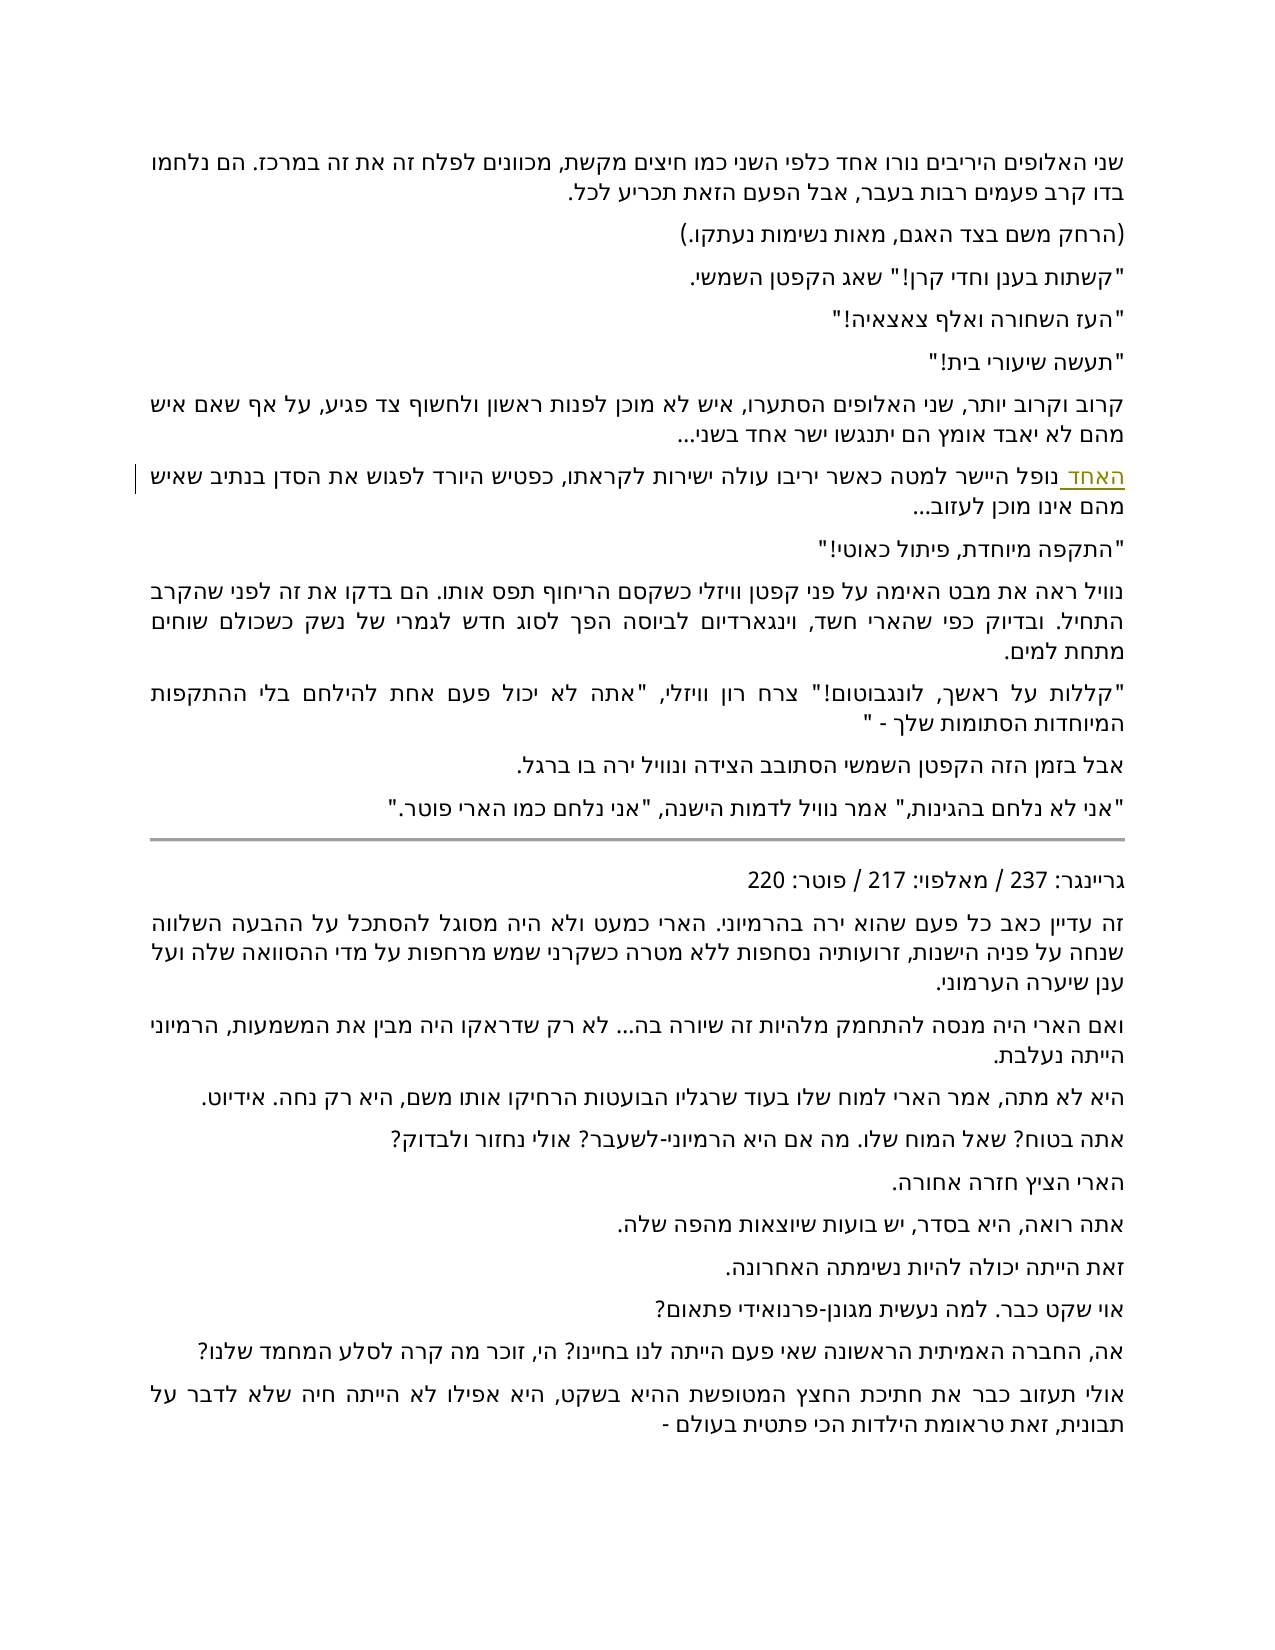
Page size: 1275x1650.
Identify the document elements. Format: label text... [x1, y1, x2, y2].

text "אני לא נלחם בהגינות," אמר נוויל לדמות הישנה, "אני נלחם כמו הארי פוטר." [150, 796, 1125, 826]
text אוי שקט כבר. למה נעשית מגונן-פרנואידי פתאום? [150, 1297, 1125, 1327]
text זאת הייתה יכולה להיות נשימתה האחרונה. [150, 1254, 1125, 1284]
text אבל בזמן הזה הקפטן השמשי הסתובב הצידה ונוויל ירה בו ברגל. [150, 753, 1125, 783]
text ואם הארי היה מנסה להתחמק מלהיות זה שיורה בה… לא רק שדראקו היה מבין את המשמעות, הרמיוני הייתה נעלבת. [150, 1013, 1125, 1072]
text קרוב וקרוב יותר, שני האלופים הסתערו, איש לא מוכן לפנות ראשון ולחשוף צד פגיע, על אף שאם איש מהם לא יאבד אומץ הם יתנגשו ישר אחד בשני… [150, 392, 1125, 452]
text (הרחק משם בצד האגם, מאות נשימות נעתקו.) [150, 222, 1125, 252]
text שני האלופים היריבים נורו אחד כלפי השני כמו חיצים מקשת, מכוונים לפלח זה את זה במרכז. הם נלחמו בדו קרב פעמים רבות בעבר, אבל הפעם הזאת תכריע לכל. [150, 150, 1125, 210]
text גריינגר: 237 / מאלפוי: 217 / פוטר: 220 [150, 842, 1125, 898]
text היא לא מתה, אמר הארי למוח שלו בעוד שרגליו הבועטות הרחיקו אותו משם, היא רק נחה. אידיוט. [150, 1085, 1125, 1115]
text "קללות על ראשך, לונגבוטום!" צרח רון וויזלי, "אתה לא יכול פעם אחת להילחם בלי ההתקפות המיוחדות הסתומות שלך - " [150, 681, 1125, 741]
text אתה רואה, היא בסדר, יש בועות שיוצאות מהפה שלה. [150, 1212, 1125, 1242]
text אתה בטוח? שאל המוח שלו. מה אם היא הרמיוני-לשעבר? אולי נחזור ולבדוק? [150, 1127, 1125, 1157]
text "העז השחורה ואלף צאצאיה!" [150, 307, 1125, 337]
text הארי הציץ חזרה אחורה. [150, 1170, 1125, 1199]
text אולי תעזוב כבר את חתיכת החצץ המטופשת ההיא בשקט, היא אפילו לא הייתה חיה שלא לדבר על תבונית, זאת טראומת הילדות הכי פתטית בעולם - [150, 1382, 1125, 1441]
text זה עדיין כאב כל פעם שהוא ירה בהרמיוני. הארי כמעט ולא היה מסוגל להסתכל על ההבעה השלווה שנחה על פניה הישנות, זרועותיה נסחפות ללא מטרה כשקרני שמש מרחפות על מדי ההסוואה שלה ועל ענן שיערה הערמוני. [150, 910, 1125, 1000]
text אה, החברה האמיתית הראשונה שאי פעם הייתה לנו בחיינו? הי, זוכר מה קרה לסלע המחמד שלנו? [150, 1339, 1125, 1369]
text "התקפה מיוחדת, פיתול כאוטי!" [150, 536, 1125, 566]
text "קשתות בענן וחדי קרן!" שאג הקפטן השמשי. [150, 265, 1125, 294]
text נופל היישר למטה כאשר יריבו עולה ישירות לקראתו, כפטיש היורד לפגוש את הסדן בנתיב שאיש מהם אינו מוכן לעזוב… [150, 464, 1125, 524]
text נוויל ראה את מבט האימה על פני קפטן וויזלי כשקסם הריחוף תפס אותו. הם בדקו את זה לפני שהקרב התחיל. ובדיוק כפי שהארי חשד, וינגארדיום לביוסה הפך לסוג חדש לגמרי של נשק כשכולם שוחים מתחת למים. [150, 579, 1125, 668]
text "תעשה שיעורי בית!" [150, 349, 1125, 379]
